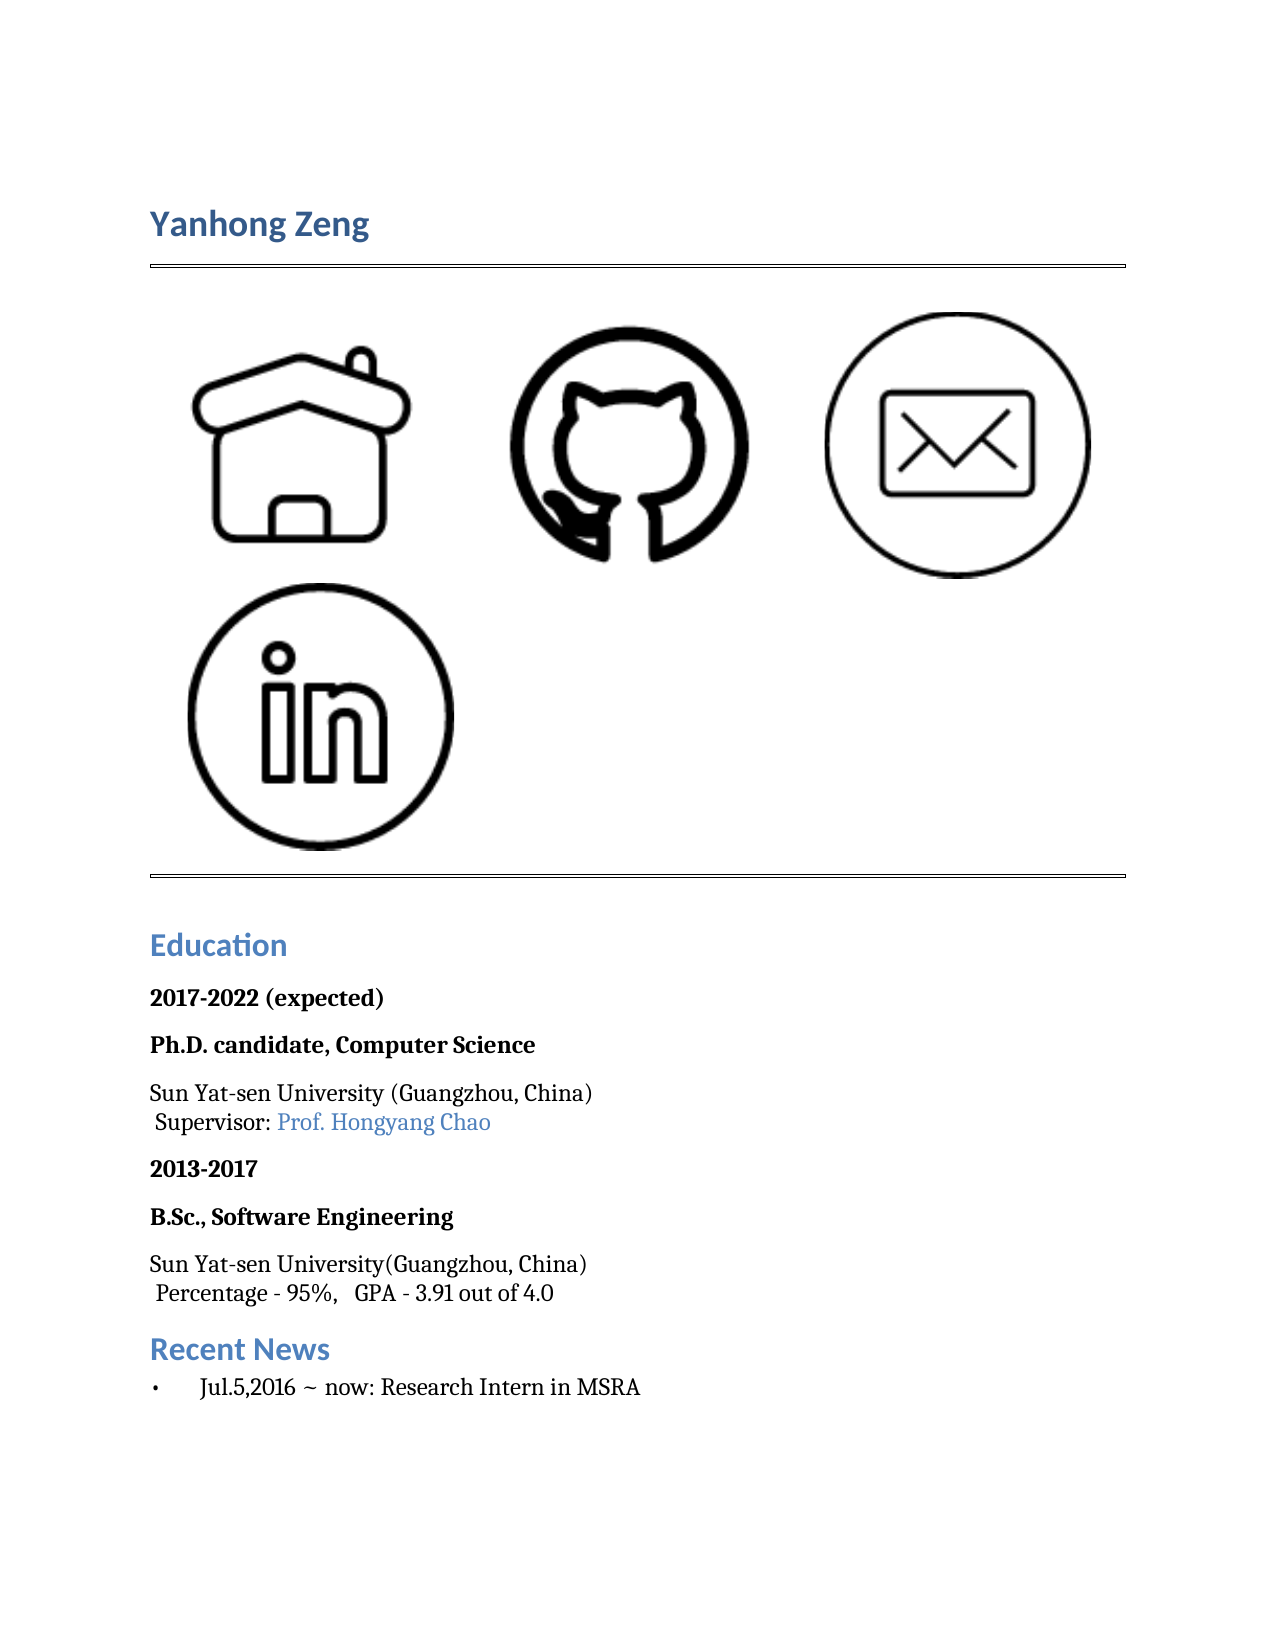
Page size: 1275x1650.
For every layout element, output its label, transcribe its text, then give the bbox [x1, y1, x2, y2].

text 2013-2017 [150, 1155, 1125, 1184]
text B.Sc., Software Engineering [150, 1202, 1125, 1231]
subtitle Education [150, 924, 1125, 965]
text Sun Yat-sen University (Guangzhou, China) Supervisor: Prof. Hongyang Chao [150, 1079, 1125, 1136]
text Ph.D. candidate, Computer Science [150, 1031, 1125, 1060]
picture [187, 583, 455, 851]
subtitle Recent News [150, 1328, 1125, 1369]
subtitle Yanhong Zeng [150, 200, 1125, 246]
picture [824, 312, 1092, 579]
list Jul.5,2016 ~ now: Research Intern in MSRA [150, 1373, 1125, 1401]
text 2017-2022 (expected) [150, 984, 1125, 1012]
picture [168, 312, 436, 579]
text Sun Yat-sen University(Guangzhou, China) Percentage - 95%, GPA - 3.91 out of 4.0 [150, 1250, 1125, 1307]
picture [496, 312, 764, 579]
